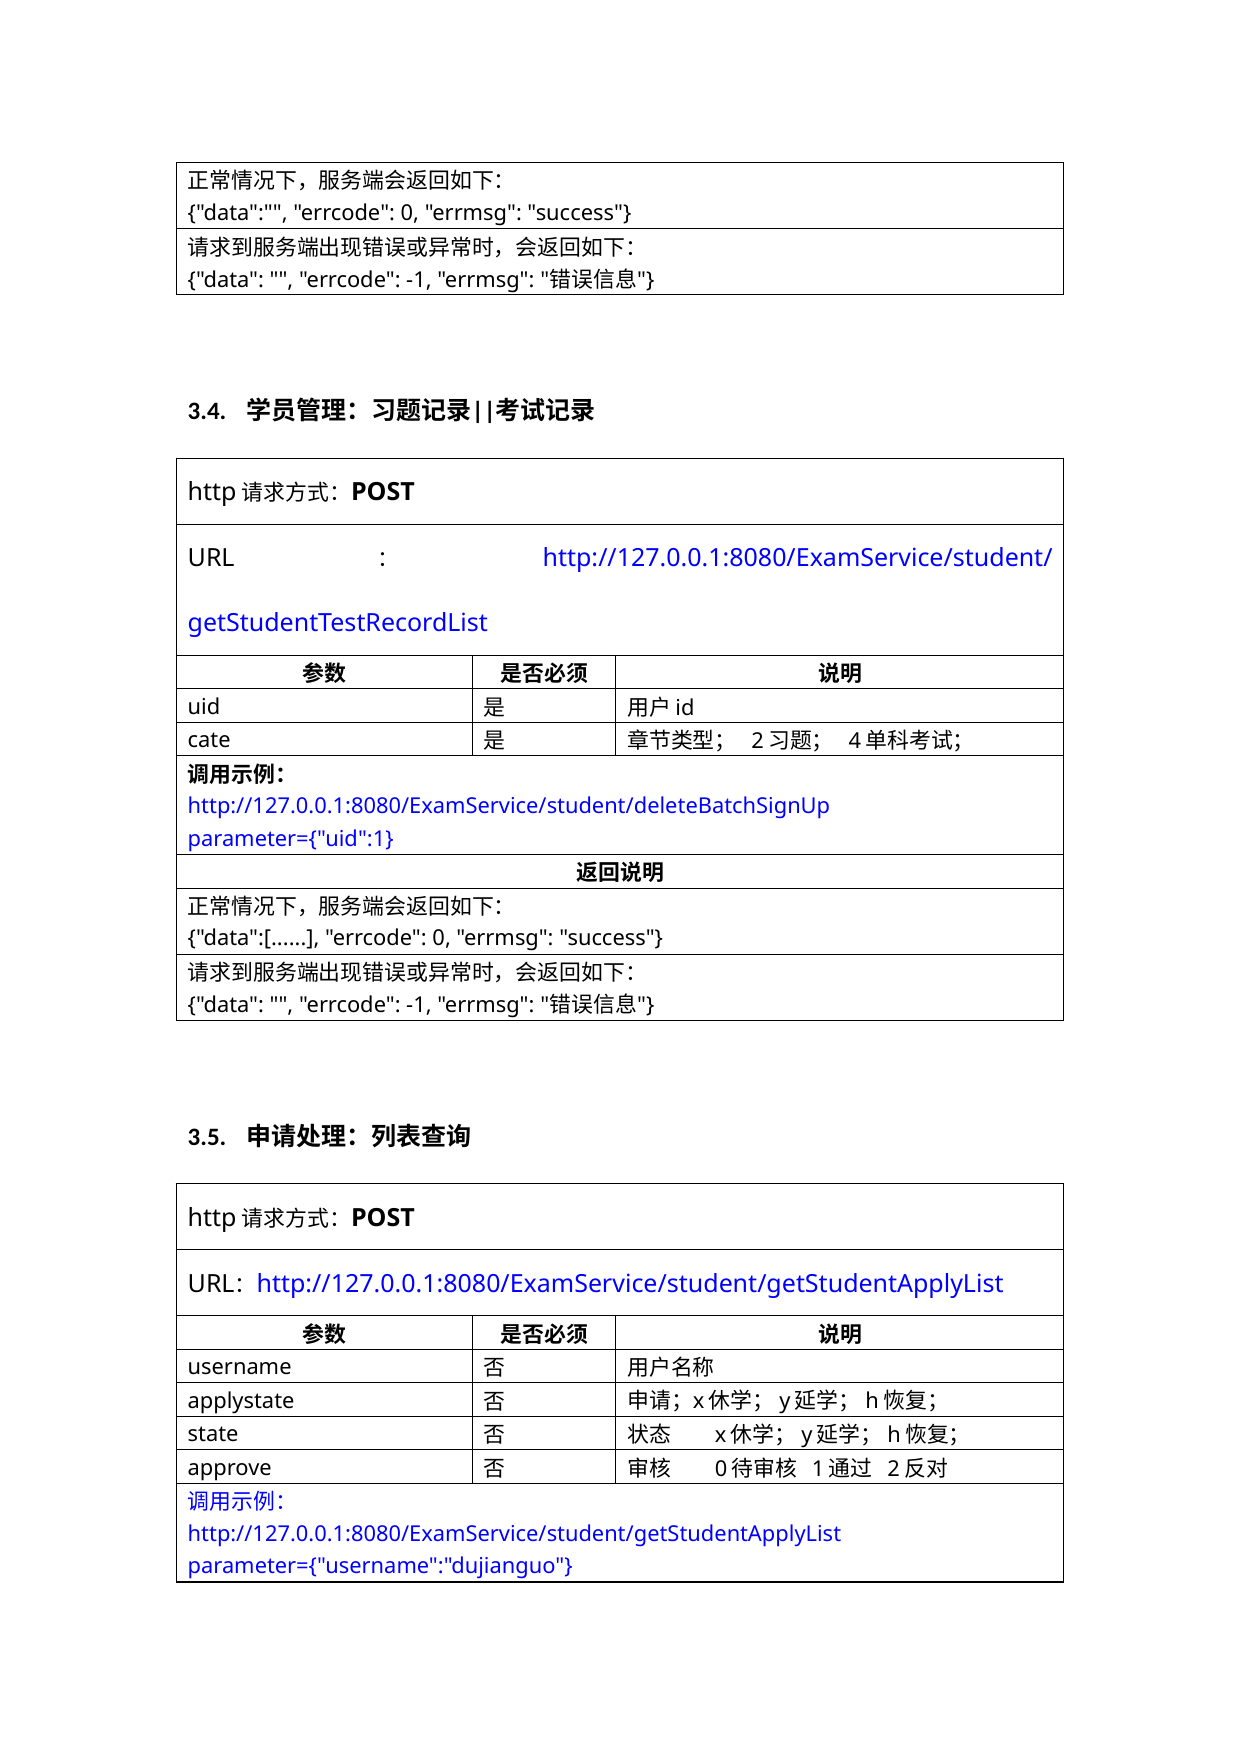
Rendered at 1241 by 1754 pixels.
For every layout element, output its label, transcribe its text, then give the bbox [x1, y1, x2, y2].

table_cell 说明 [616, 1316, 1063, 1349]
table_cell 正常情况下，服务端会返回如下： {"data":"", "errcode": 0, "errmsg": "success"} [177, 163, 1063, 228]
table_cell 是 [473, 723, 615, 755]
table_cell 返回说明 [177, 855, 1063, 887]
table_cell 请求到服务端出现错误或异常时，会返回如下： {"data": "", "errcode": -1, "errmsg": "错误信息"} [177, 955, 1063, 1019]
table_cell URL：http://127.0.0.1:8080/ExamService/student/getStudentTestRecordList [177, 525, 1063, 655]
table_cell 否 [473, 1450, 615, 1483]
text 申请处理：列表查询 [187, 1102, 1053, 1167]
table_cell state [177, 1417, 472, 1449]
table_cell URL：http://127.0.0.1:8080/ExamService/student/getStudentApplyList [177, 1250, 1063, 1315]
table_cell 调用示例： http://127.0.0.1:8080/ExamService/student/getStudentApplyList parameter={"username":"dujianguo"} [177, 1484, 1063, 1581]
text 学员管理：习题记录||考试记录 [187, 376, 1053, 441]
table_cell applystate [177, 1383, 472, 1416]
table_cell 参数 [177, 656, 472, 688]
table_cell username [177, 1350, 472, 1382]
table_cell 正常情况下，服务端会返回如下： {"data":[......], "errcode": 0, "errmsg": "success"} [177, 889, 1063, 953]
table_cell 审核 0待审核 1通过 2反对 [616, 1450, 1063, 1483]
table_cell 是 [473, 689, 615, 722]
table_cell 申请；x休学； y延学； h恢复； [616, 1383, 1063, 1416]
table_cell 用户id [616, 689, 1063, 722]
table_cell 否 [473, 1417, 615, 1449]
table_cell cate [177, 723, 472, 755]
table_cell 用户名称 [616, 1350, 1063, 1382]
table_cell 参数 [177, 1316, 472, 1349]
table_cell 调用示例： http://127.0.0.1:8080/ExamService/student/deleteBatchSignUp parameter={"uid":1} [177, 756, 1063, 854]
table_cell 请求到服务端出现错误或异常时，会返回如下： {"data": "", "errcode": -1, "errmsg": "错误信息"} [177, 229, 1063, 294]
table_header http请求方式：POST [177, 1184, 1063, 1249]
table_cell 说明 [616, 656, 1063, 688]
table_cell 是否必须 [473, 1316, 615, 1349]
table_cell 状态 x休学； y延学； h恢复； [616, 1417, 1063, 1449]
table_cell uid [177, 689, 472, 722]
table_cell approve [177, 1450, 472, 1483]
table_cell 是否必须 [473, 656, 615, 688]
table_cell 否 [473, 1383, 615, 1416]
table_cell 章节类型； 2习题； 4单科考试； [616, 723, 1063, 755]
table_header http请求方式：POST [177, 459, 1063, 524]
table_cell 否 [473, 1350, 615, 1382]
